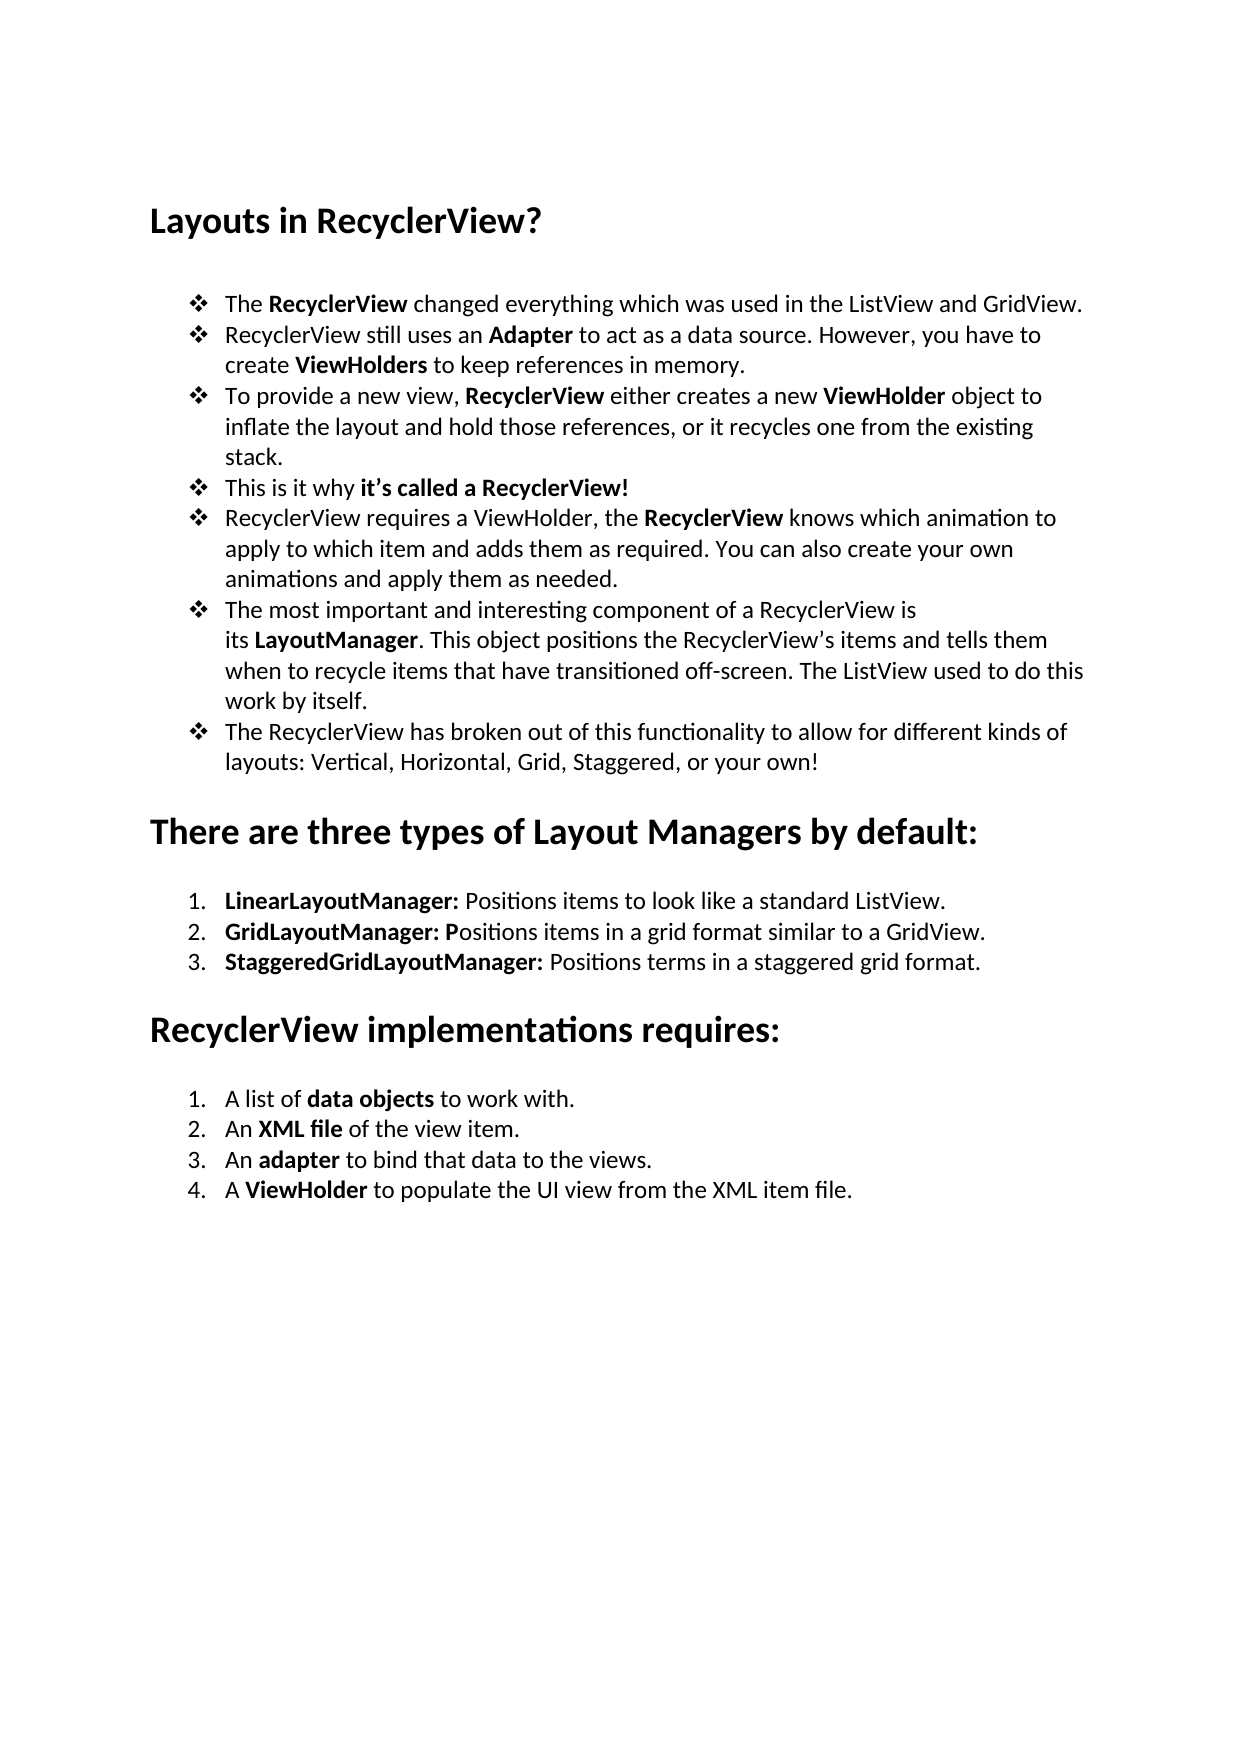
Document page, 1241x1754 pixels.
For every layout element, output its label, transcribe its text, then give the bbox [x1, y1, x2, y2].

list RecyclerView requires a ViewHolder, the RecyclerView knows which animation to apply to which item and adds them as required. You can also create your own animations and apply them as needed. [618, 502, 1090, 594]
list To provide a new view, RecyclerView either creates a new ViewHolder object to inflate the layout and hold those references, or it recycles one from the existing stack. [187, 380, 1090, 472]
list A ViewHolder to populate the UI view from the XML item file. [187, 1174, 1090, 1205]
text There are three types of Layout Managers by default: [150, 808, 1090, 854]
list An adapter to bind that data to the views. [187, 1144, 1090, 1174]
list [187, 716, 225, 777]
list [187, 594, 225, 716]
text RecyclerView implementations requires: [150, 1006, 1090, 1052]
list The most important and interesting component of a RecyclerView is its LayoutManager. This object positions the RecyclerView’s items and tells them when to recycle items that have transitioned off-screen. The ListView used to do this work by itself. [368, 594, 1090, 716]
list This is it why it’s called a RecyclerView! [187, 472, 1090, 502]
list A list of data objects to work with. [187, 1083, 1090, 1113]
list StaggeredGridLayoutManager: Positions terms in a staggered grid format. [187, 946, 1090, 977]
list The RecyclerView changed everything which was used in the ListView and GridView. [187, 288, 1090, 319]
list LinearLayoutManager: Positions items to look like a standard ListView. [187, 885, 1090, 916]
subtitle Layouts in RecyclerView? [150, 197, 1090, 243]
list The RecyclerView has broken out of this functionality to allow for different kinds of layouts: Vertical, Horizontal, Grid, Staggered, or your own! [819, 716, 1090, 777]
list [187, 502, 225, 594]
list GridLayoutManager: Positions items in a grid format similar to a GridView. [187, 916, 1090, 946]
list An XML file of the view item. [187, 1113, 1090, 1144]
list RecyclerView still uses an Adapter to act as a data source. However, you have to create ViewHolders to keep references in memory. [187, 319, 1090, 380]
